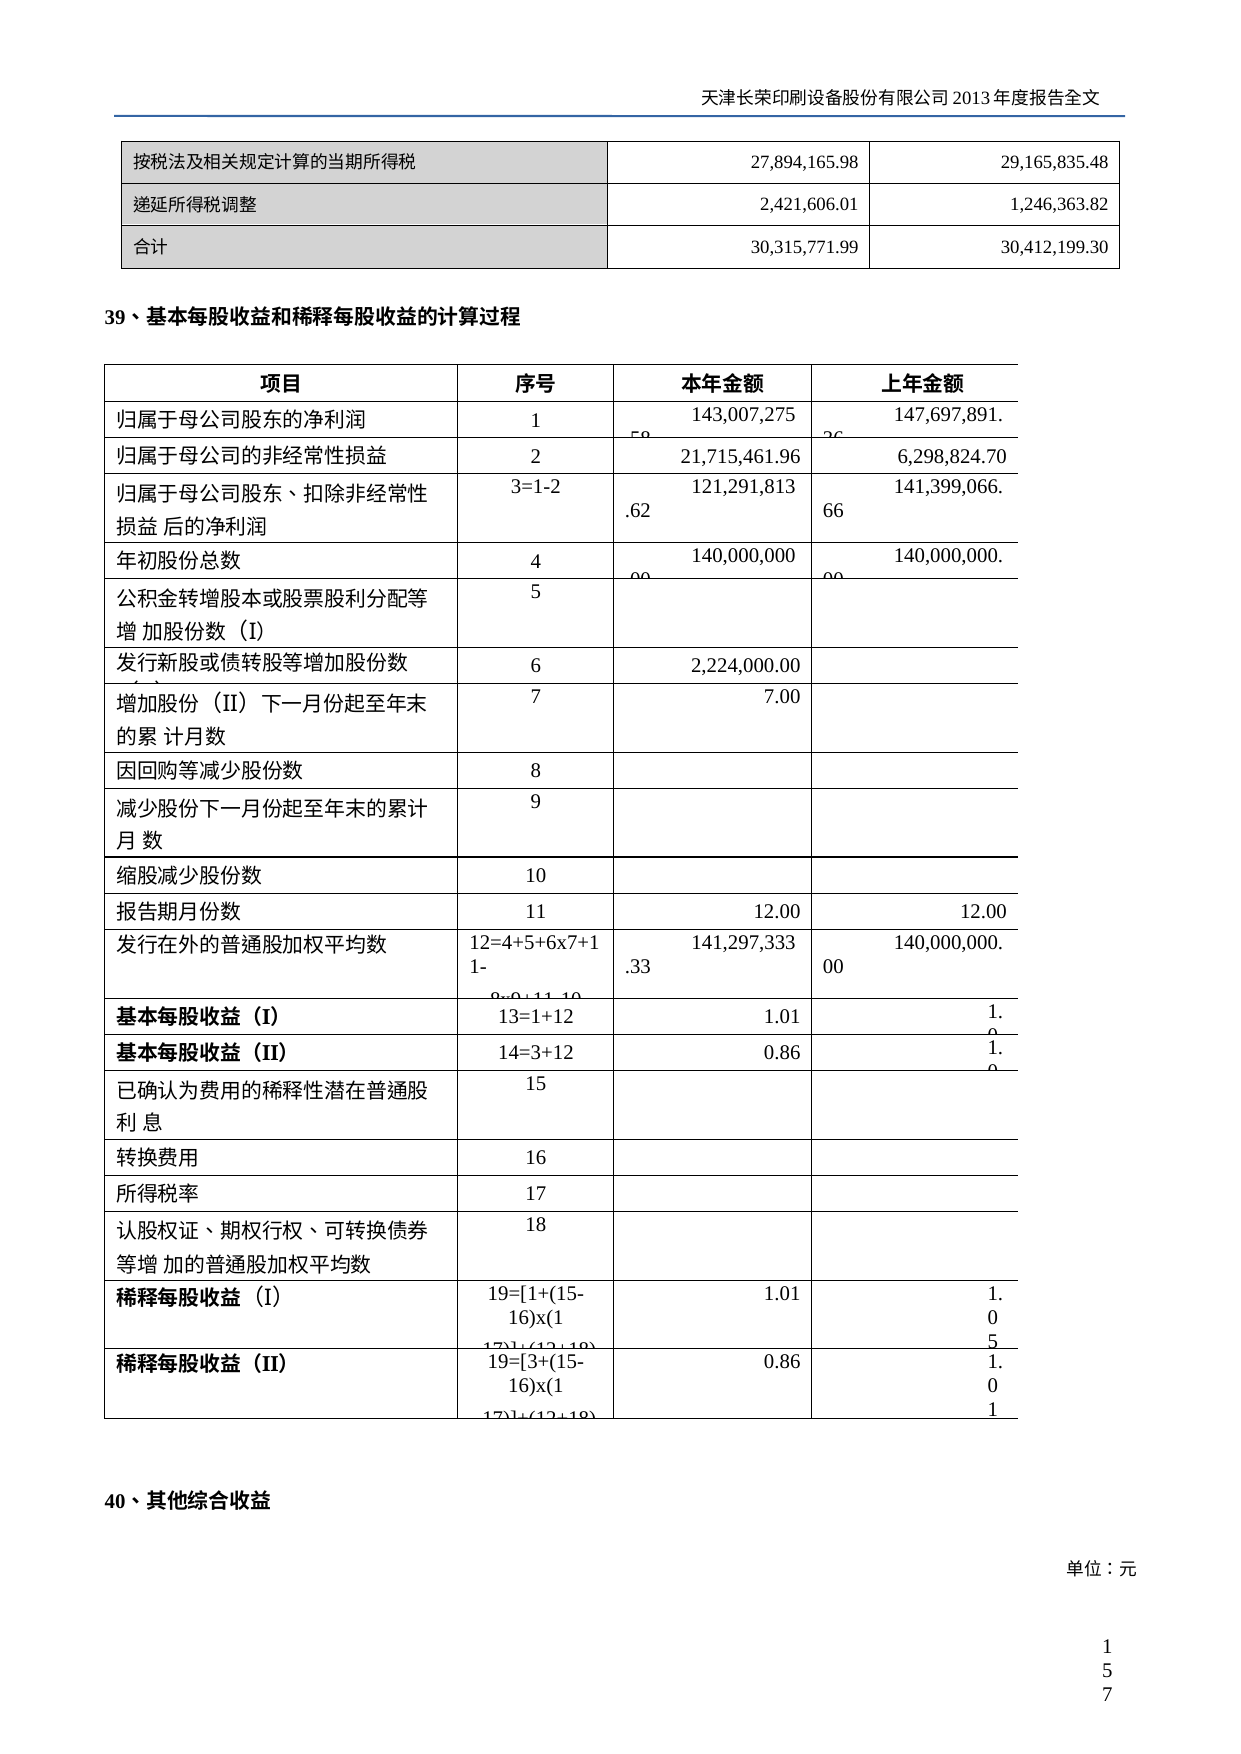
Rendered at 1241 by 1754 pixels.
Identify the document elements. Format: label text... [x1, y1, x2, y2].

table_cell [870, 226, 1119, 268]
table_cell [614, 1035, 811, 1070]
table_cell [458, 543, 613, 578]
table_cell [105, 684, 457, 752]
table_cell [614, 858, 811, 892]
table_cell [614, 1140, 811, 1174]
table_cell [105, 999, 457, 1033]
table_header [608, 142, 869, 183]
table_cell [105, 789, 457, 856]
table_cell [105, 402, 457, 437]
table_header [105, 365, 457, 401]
text 39、基本每股收益和稀释每股收益的计算过程 [104, 302, 1137, 330]
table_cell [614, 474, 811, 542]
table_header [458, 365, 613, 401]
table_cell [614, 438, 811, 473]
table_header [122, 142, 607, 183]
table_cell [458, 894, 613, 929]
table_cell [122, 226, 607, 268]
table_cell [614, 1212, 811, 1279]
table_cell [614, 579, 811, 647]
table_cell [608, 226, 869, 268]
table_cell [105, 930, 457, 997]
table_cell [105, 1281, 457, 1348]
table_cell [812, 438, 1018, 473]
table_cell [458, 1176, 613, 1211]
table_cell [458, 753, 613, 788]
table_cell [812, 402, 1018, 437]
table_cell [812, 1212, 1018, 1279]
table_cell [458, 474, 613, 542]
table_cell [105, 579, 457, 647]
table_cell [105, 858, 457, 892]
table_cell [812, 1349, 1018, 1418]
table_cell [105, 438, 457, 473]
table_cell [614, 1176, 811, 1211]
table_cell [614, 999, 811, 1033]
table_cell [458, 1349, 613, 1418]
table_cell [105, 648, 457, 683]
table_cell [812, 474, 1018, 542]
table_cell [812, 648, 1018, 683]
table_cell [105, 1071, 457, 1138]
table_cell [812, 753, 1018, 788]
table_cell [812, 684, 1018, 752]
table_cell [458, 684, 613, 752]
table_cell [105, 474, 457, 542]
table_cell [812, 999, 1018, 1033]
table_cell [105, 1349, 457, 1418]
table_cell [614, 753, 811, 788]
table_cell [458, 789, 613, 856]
text 40、其他综合收益 [104, 1486, 1137, 1514]
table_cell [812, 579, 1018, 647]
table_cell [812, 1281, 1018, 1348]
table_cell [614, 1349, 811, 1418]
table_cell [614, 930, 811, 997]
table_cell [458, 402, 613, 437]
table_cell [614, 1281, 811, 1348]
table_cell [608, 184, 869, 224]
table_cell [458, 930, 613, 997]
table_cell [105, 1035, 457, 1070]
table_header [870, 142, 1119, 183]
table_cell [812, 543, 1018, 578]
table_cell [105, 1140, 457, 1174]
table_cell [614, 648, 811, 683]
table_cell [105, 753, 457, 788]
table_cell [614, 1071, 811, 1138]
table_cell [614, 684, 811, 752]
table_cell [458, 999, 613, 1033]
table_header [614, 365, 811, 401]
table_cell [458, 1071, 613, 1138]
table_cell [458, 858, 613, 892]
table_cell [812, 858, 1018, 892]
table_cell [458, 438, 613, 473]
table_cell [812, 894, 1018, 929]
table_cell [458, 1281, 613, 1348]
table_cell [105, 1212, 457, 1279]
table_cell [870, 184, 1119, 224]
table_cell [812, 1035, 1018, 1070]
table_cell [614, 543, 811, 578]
text 单位：元 [104, 1556, 1137, 1580]
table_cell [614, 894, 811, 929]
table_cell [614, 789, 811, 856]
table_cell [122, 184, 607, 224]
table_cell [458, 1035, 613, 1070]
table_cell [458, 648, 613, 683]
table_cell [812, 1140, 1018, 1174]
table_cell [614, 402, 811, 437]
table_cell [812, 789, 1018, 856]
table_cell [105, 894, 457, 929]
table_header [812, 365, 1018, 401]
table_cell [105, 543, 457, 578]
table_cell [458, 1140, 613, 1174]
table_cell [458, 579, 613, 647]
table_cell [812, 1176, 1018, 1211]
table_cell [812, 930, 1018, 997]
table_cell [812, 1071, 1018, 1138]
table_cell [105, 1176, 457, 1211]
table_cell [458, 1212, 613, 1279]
